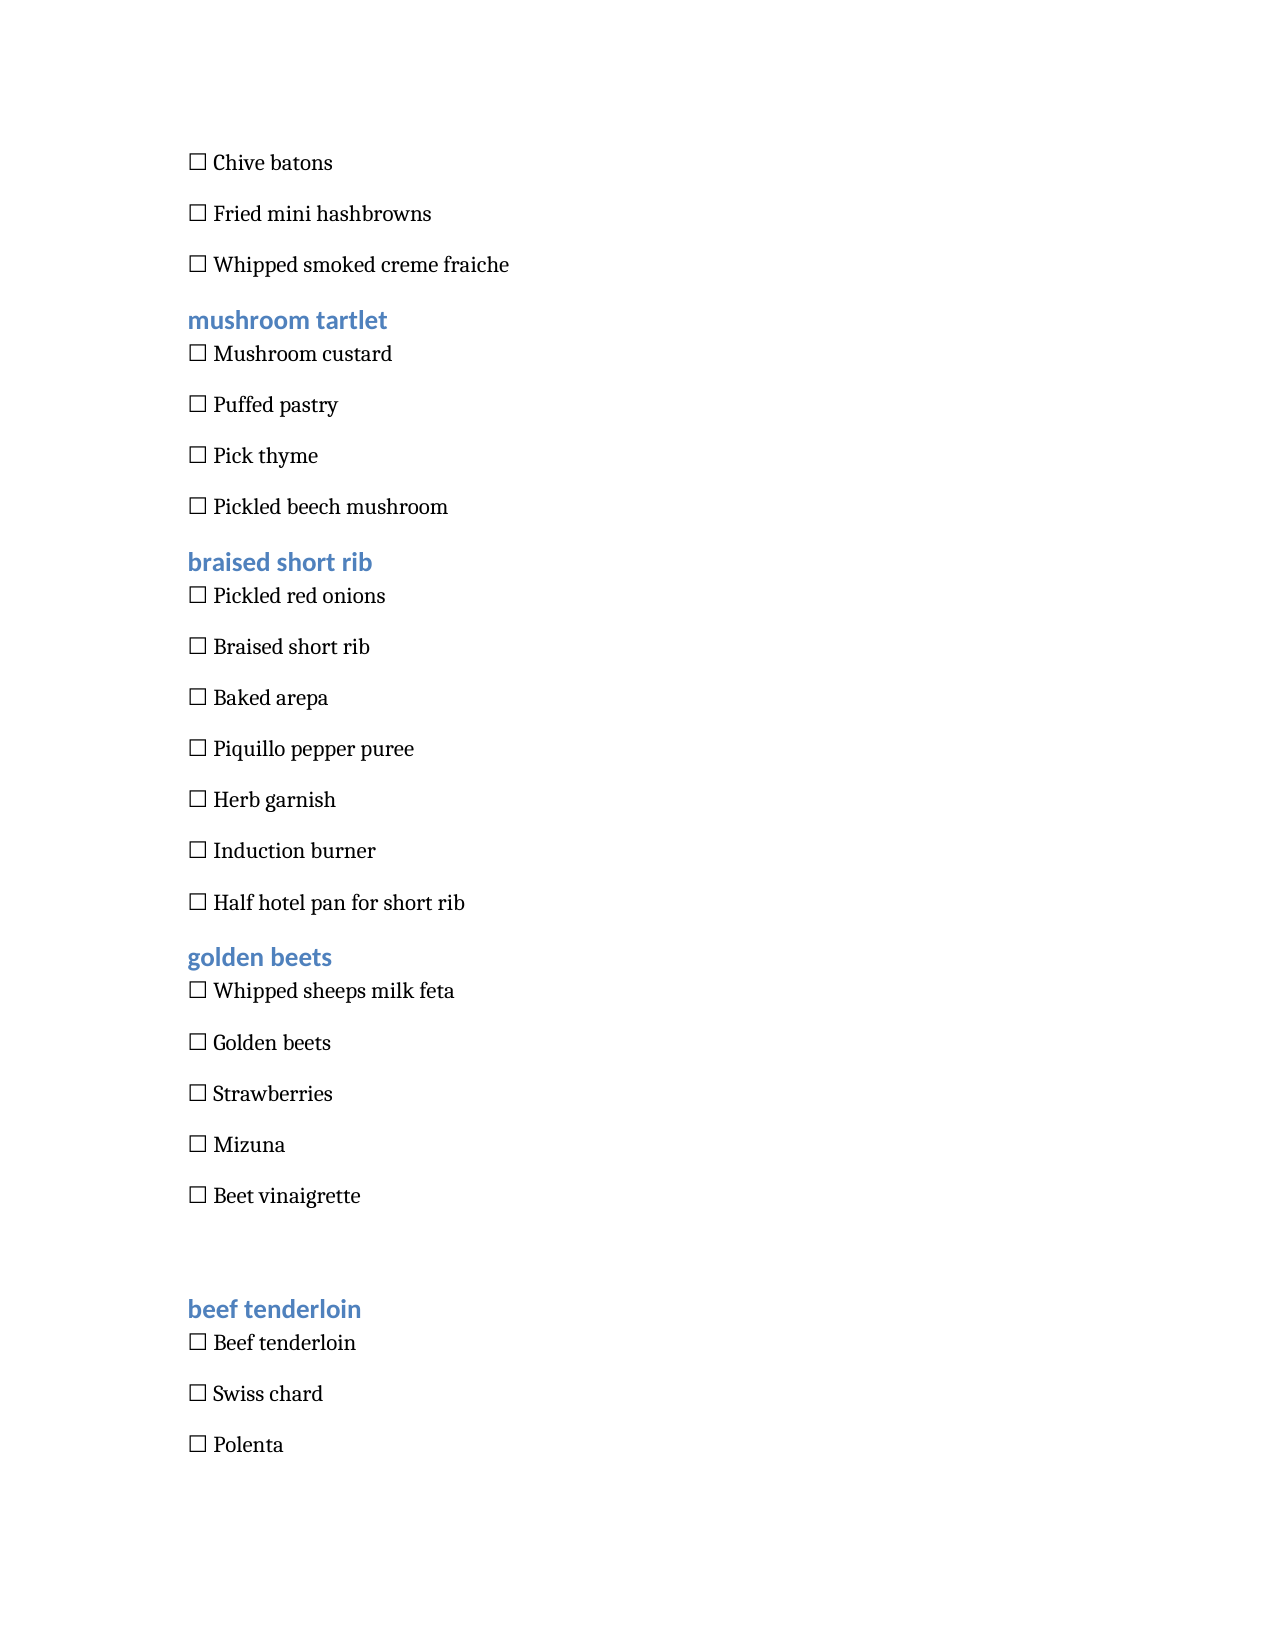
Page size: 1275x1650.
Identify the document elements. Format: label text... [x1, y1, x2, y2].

text ☐ Pickled beech mushroom [187, 494, 1087, 521]
text ☐ Mushroom custard [187, 341, 1087, 367]
text ☐ Half hotel pan for short rib [187, 889, 1087, 916]
text ☐ Fried mini hashbrowns [187, 201, 1087, 227]
text ☐ Whipped sheeps milk feta [187, 978, 1087, 1005]
subtitle braised short rib [187, 545, 1087, 578]
text ☐ Beet vinaigrette [187, 1182, 1087, 1209]
text ☐ Swiss chard [187, 1381, 1087, 1408]
text ☐ Mizuna [187, 1131, 1087, 1158]
text ☐ Puffed pastry [187, 392, 1087, 418]
text ☐ Beef tenderloin [187, 1330, 1087, 1357]
text ☐ Pickled red onions [187, 583, 1087, 609]
text ☐ Polenta [187, 1432, 1087, 1459]
text ☐ Braised short rib [187, 634, 1087, 661]
text ☐ Pick thyme [187, 443, 1087, 469]
text ☐ Whipped smoked creme fraiche [187, 252, 1087, 278]
subtitle golden beets [187, 940, 1087, 973]
text ☐ Baked arepa [187, 685, 1087, 712]
subtitle mushroom tartlet [187, 303, 1087, 336]
text ☐ Induction burner [187, 838, 1087, 865]
text ☐ Herb garnish [187, 787, 1087, 814]
text ☐ Strawberries [187, 1080, 1087, 1107]
text ☐ Piquillo pepper puree [187, 736, 1087, 763]
text ☐ Chive batons [187, 150, 1087, 176]
text ☐ Golden beets [187, 1029, 1087, 1056]
subtitle beef tenderloin [187, 1292, 1087, 1325]
